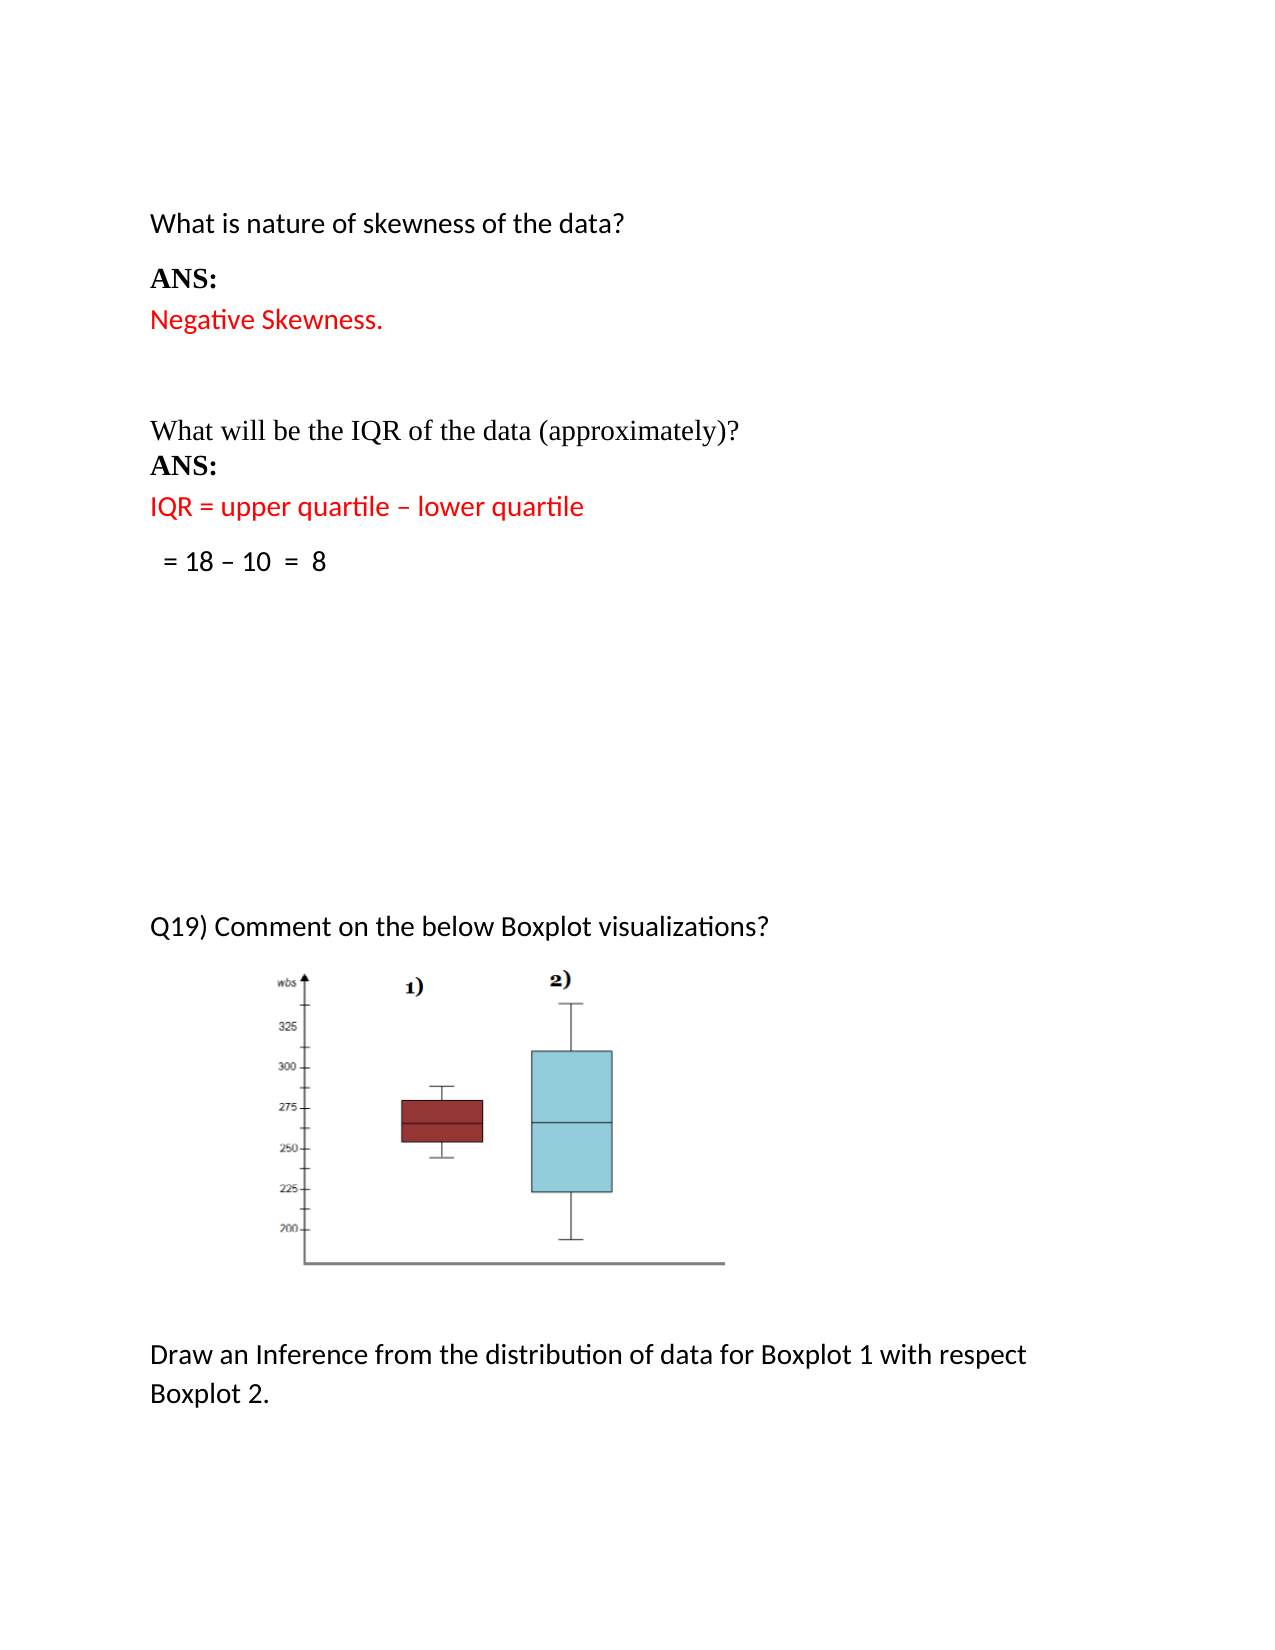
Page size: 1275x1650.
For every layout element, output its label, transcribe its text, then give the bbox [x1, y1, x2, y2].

text ANS: [150, 260, 1125, 295]
text Negative Skewness. [150, 301, 1125, 337]
text = 18 – 10 = 8 [150, 543, 1125, 686]
text What is nature of skewness of the data? [150, 205, 1125, 241]
text IQR = upper quartile – lower quartile [150, 488, 1125, 523]
text Q19) Comment on the below Boxplot visualizations? [150, 908, 1125, 944]
picture [150, 963, 728, 1318]
text What will be the IQR of the data (approximately)? ANS: [150, 412, 1125, 482]
text Draw an Inference from the distribution of data for Boxplot 1 with respect Boxplot 2. [150, 1336, 1125, 1410]
